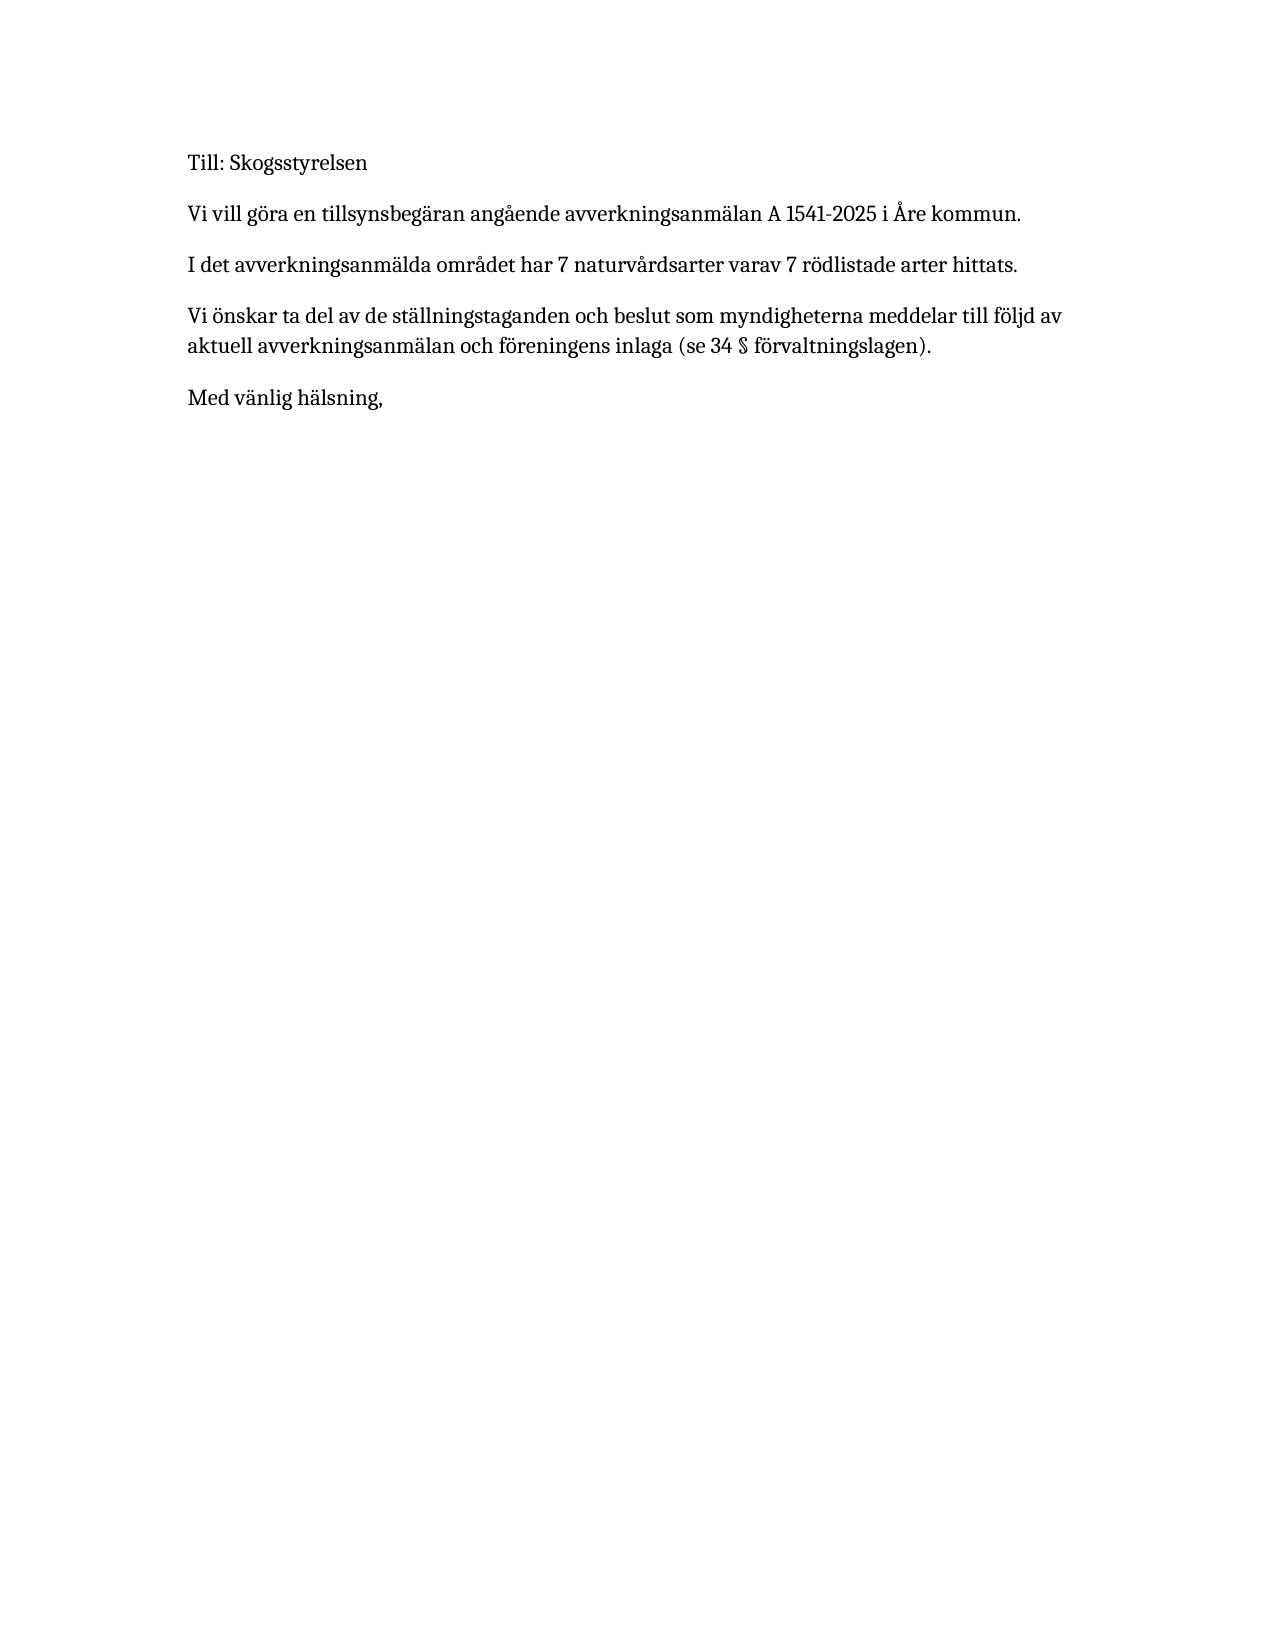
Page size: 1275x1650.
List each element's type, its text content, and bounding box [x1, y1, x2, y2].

text Vi önskar ta del av de ställningstaganden och beslut som myndigheterna meddelar till följd av aktuell avverkningsanmälan och föreningens inlaga (se 34 § förvaltningslagen). [187, 303, 1087, 360]
text Med vänlig hälsning, [187, 384, 1087, 441]
text Vi vill göra en tillsynsbegäran angående avverkningsanmälan A 1541-2025 i Åre kommun. [187, 201, 1087, 227]
text Till: Skogsstyrelsen [187, 150, 1087, 176]
text I det avverkningsanmälda området har 7 naturvårdsarter varav 7 rödlistade arter hittats. [187, 252, 1087, 278]
